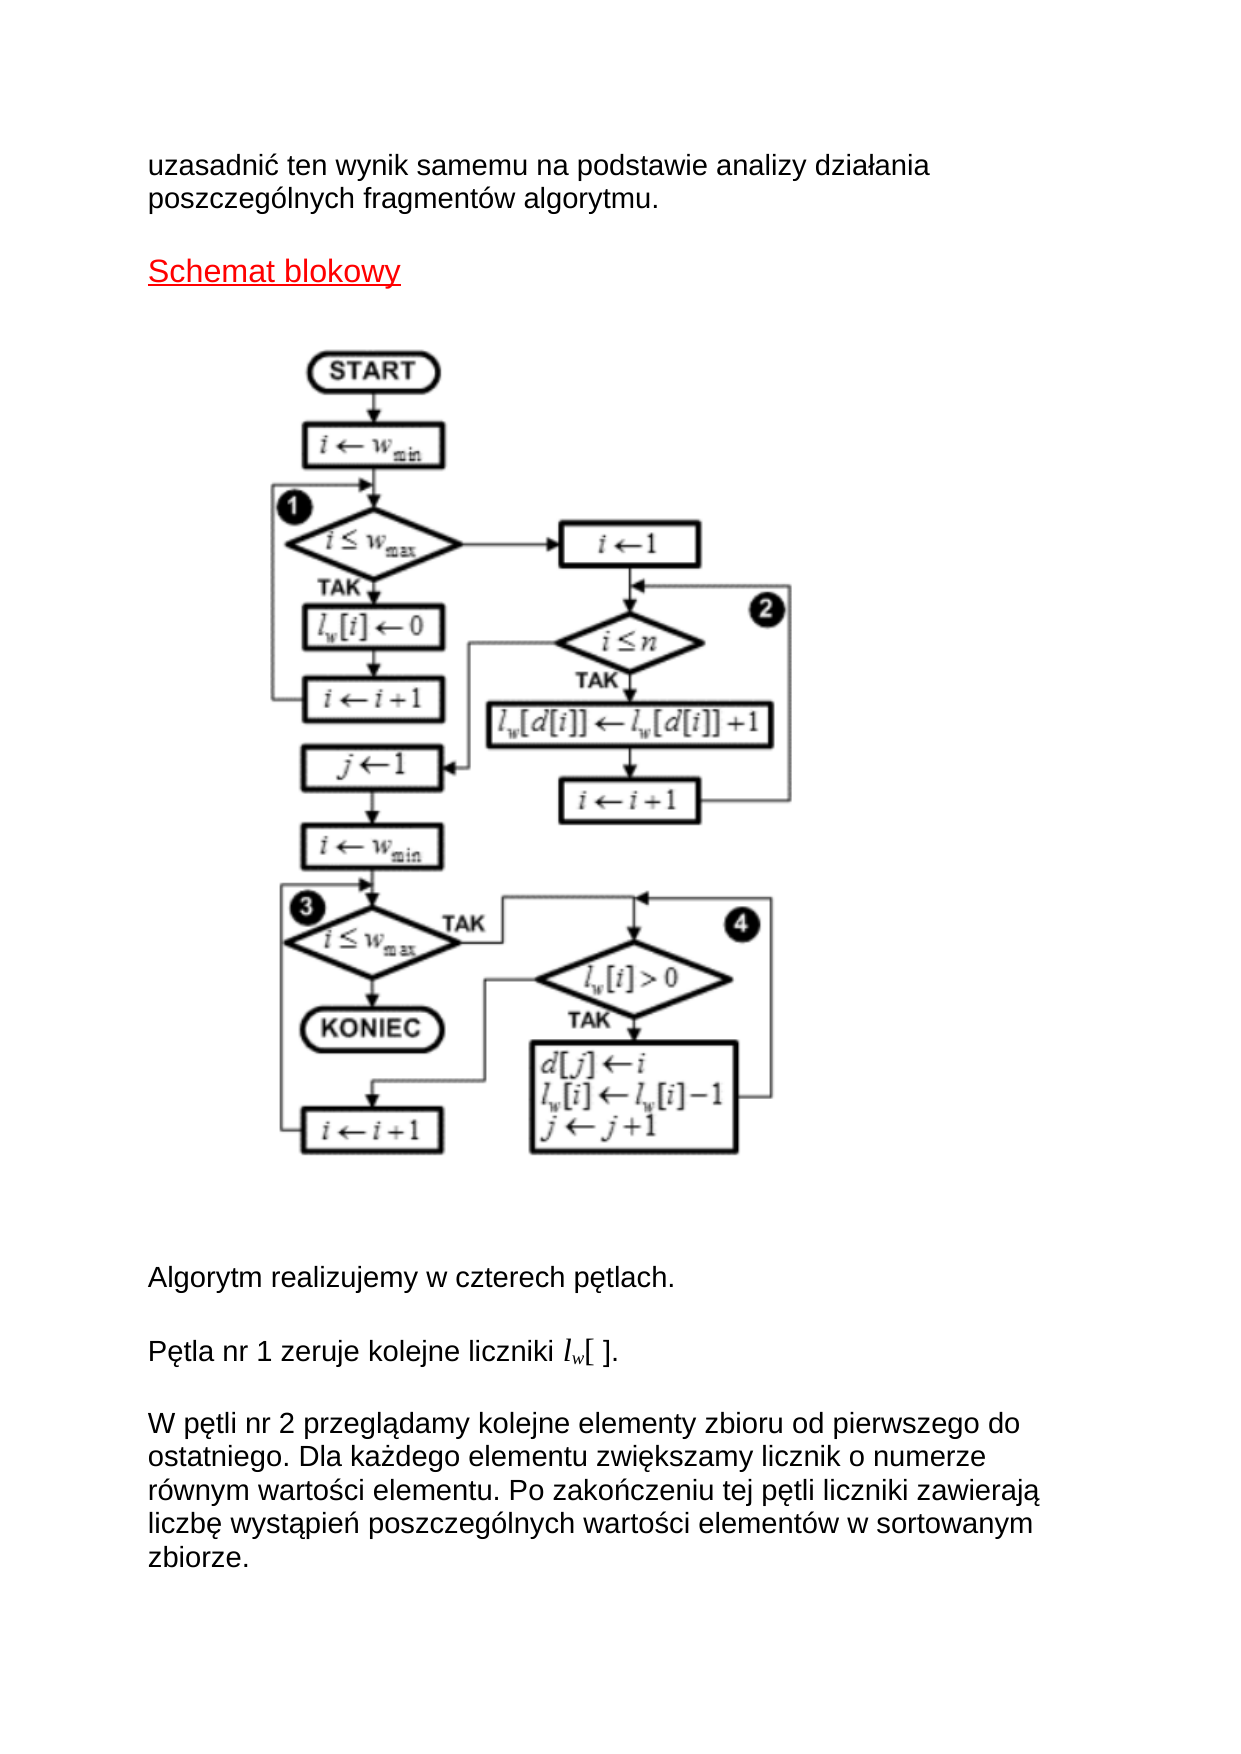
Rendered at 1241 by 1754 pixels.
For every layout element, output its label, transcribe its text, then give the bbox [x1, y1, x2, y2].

text Algorytm realizujemy w czterech pętlach. [148, 1260, 1093, 1294]
picture [147, 317, 939, 1221]
text Pętla nr 1 zeruje kolejne liczniki lw[ ]. [148, 1331, 1093, 1368]
subtitle Schemat blokowy [148, 252, 1093, 289]
text W pętli nr 2 przeglądamy kolejne elementy zbioru od pierwszego do ostatniego. Dla każdego elementu zwiększamy licznik o numerze równym wartości elementu. Po zakończeniu tej pętli liczniki zawierają liczbę wystąpień poszczególnych wartości elementów w sortowanym zbiorze. [148, 1406, 1093, 1573]
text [148, 148, 1093, 215]
